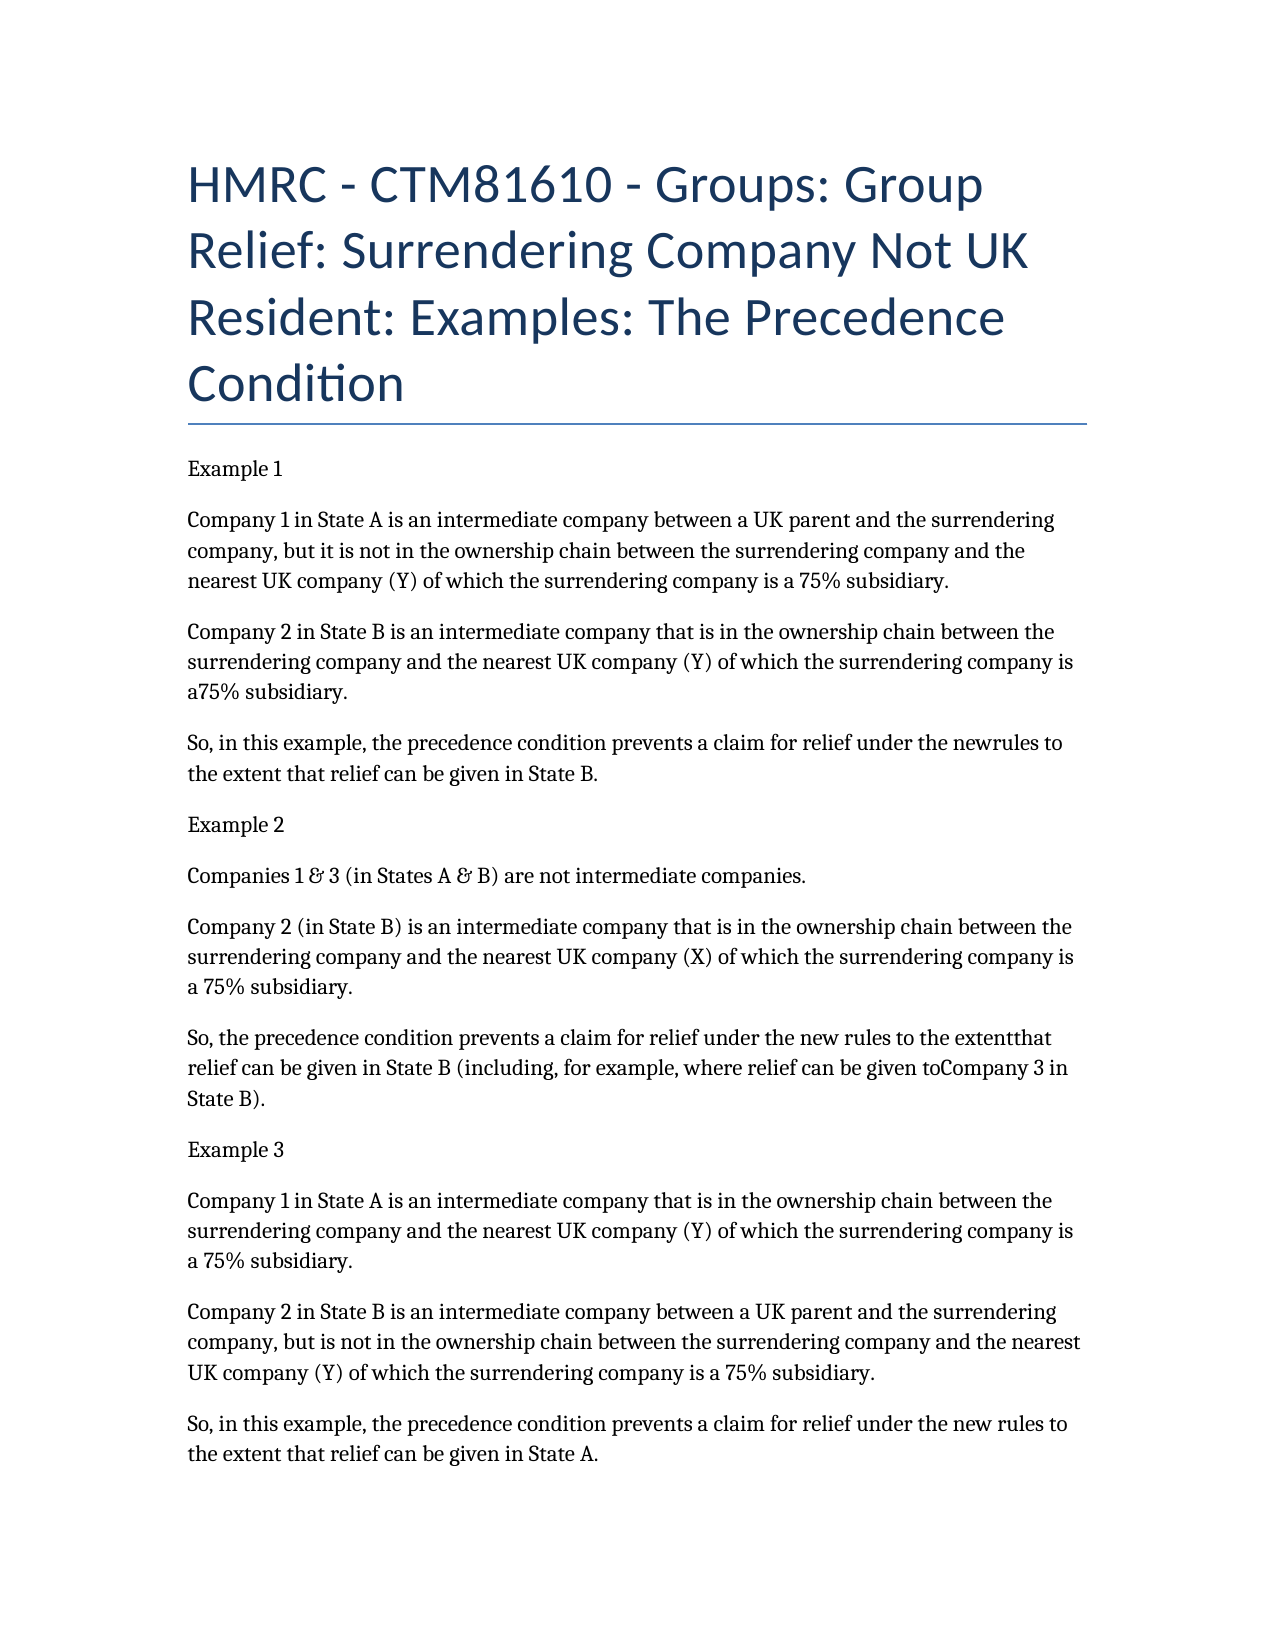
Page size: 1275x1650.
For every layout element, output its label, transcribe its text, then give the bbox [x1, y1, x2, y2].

text Company 2 (in State B) is an intermediate company that is in the ownership chain between the surrendering company and the nearest UK company (X) of which the surrendering company is a 75% subsidiary. [187, 913, 1087, 1000]
text So, the precedence condition prevents a claim for relief under the new rules to the extentthat relief can be given in State B (including, for example, where relief can be given toCompany 3 in State B). [187, 1025, 1087, 1112]
text So, in this example, the precedence condition prevents a claim for relief under the new rules to the extent that relief can be given in State A. [187, 1410, 1087, 1467]
text Companies 1 & 3 (in States A & B) are not intermediate companies. [187, 862, 1087, 889]
title HMRC - CTM81610 - Groups: Group Relief: Surrendering Company Not UK Resident: Examples: The Precedence Condition [187, 150, 1087, 425]
text Company 2 in State B is an intermediate company between a UK parent and the surrendering company, but is not in the ownership chain between the surrendering company and the nearest UK company (Y) of which the surrendering company is a 75% subsidiary. [187, 1299, 1087, 1386]
text So, in this example, the precedence condition prevents a claim for relief under the newrules to the extent that relief can be given in State B. [187, 730, 1087, 787]
text Company 1 in State A is an intermediate company between a UK parent and the surrendering company, but it is not in the ownership chain between the surrendering company and the nearest UK company (Y) of which the surrendering company is a 75% subsidiary. [187, 507, 1087, 594]
text Example 1 [187, 456, 1087, 483]
text Company 2 in State B is an intermediate company that is in the ownership chain between the surrendering company and the nearest UK company (Y) of which the surrendering company is a75% subsidiary. [187, 619, 1087, 706]
text Company 1 in State A is an intermediate company that is in the ownership chain between the surrendering company and the nearest UK company (Y) of which the surrendering company is a 75% subsidiary. [187, 1187, 1087, 1274]
text Example 3 [187, 1136, 1087, 1163]
text Example 2 [187, 811, 1087, 838]
